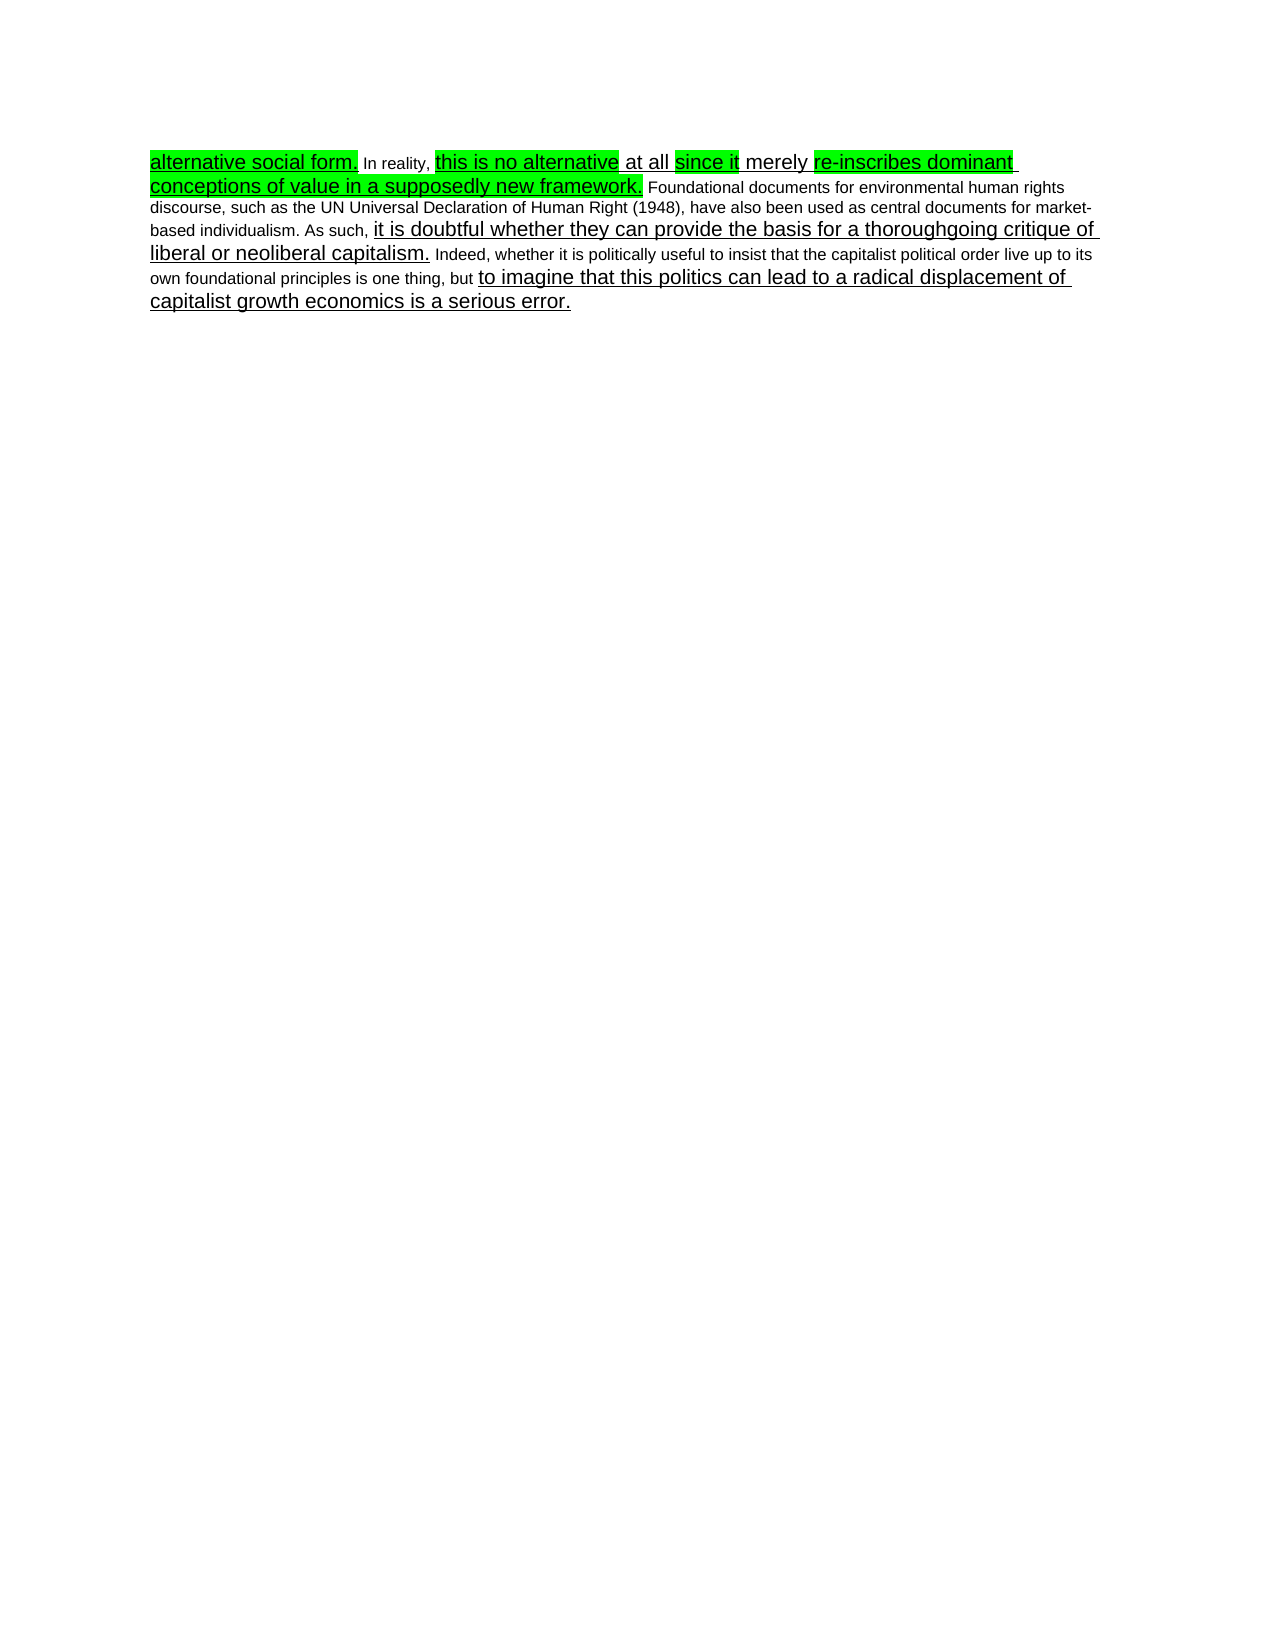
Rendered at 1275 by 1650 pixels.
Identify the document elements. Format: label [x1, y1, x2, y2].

text [150, 150, 1125, 313]
